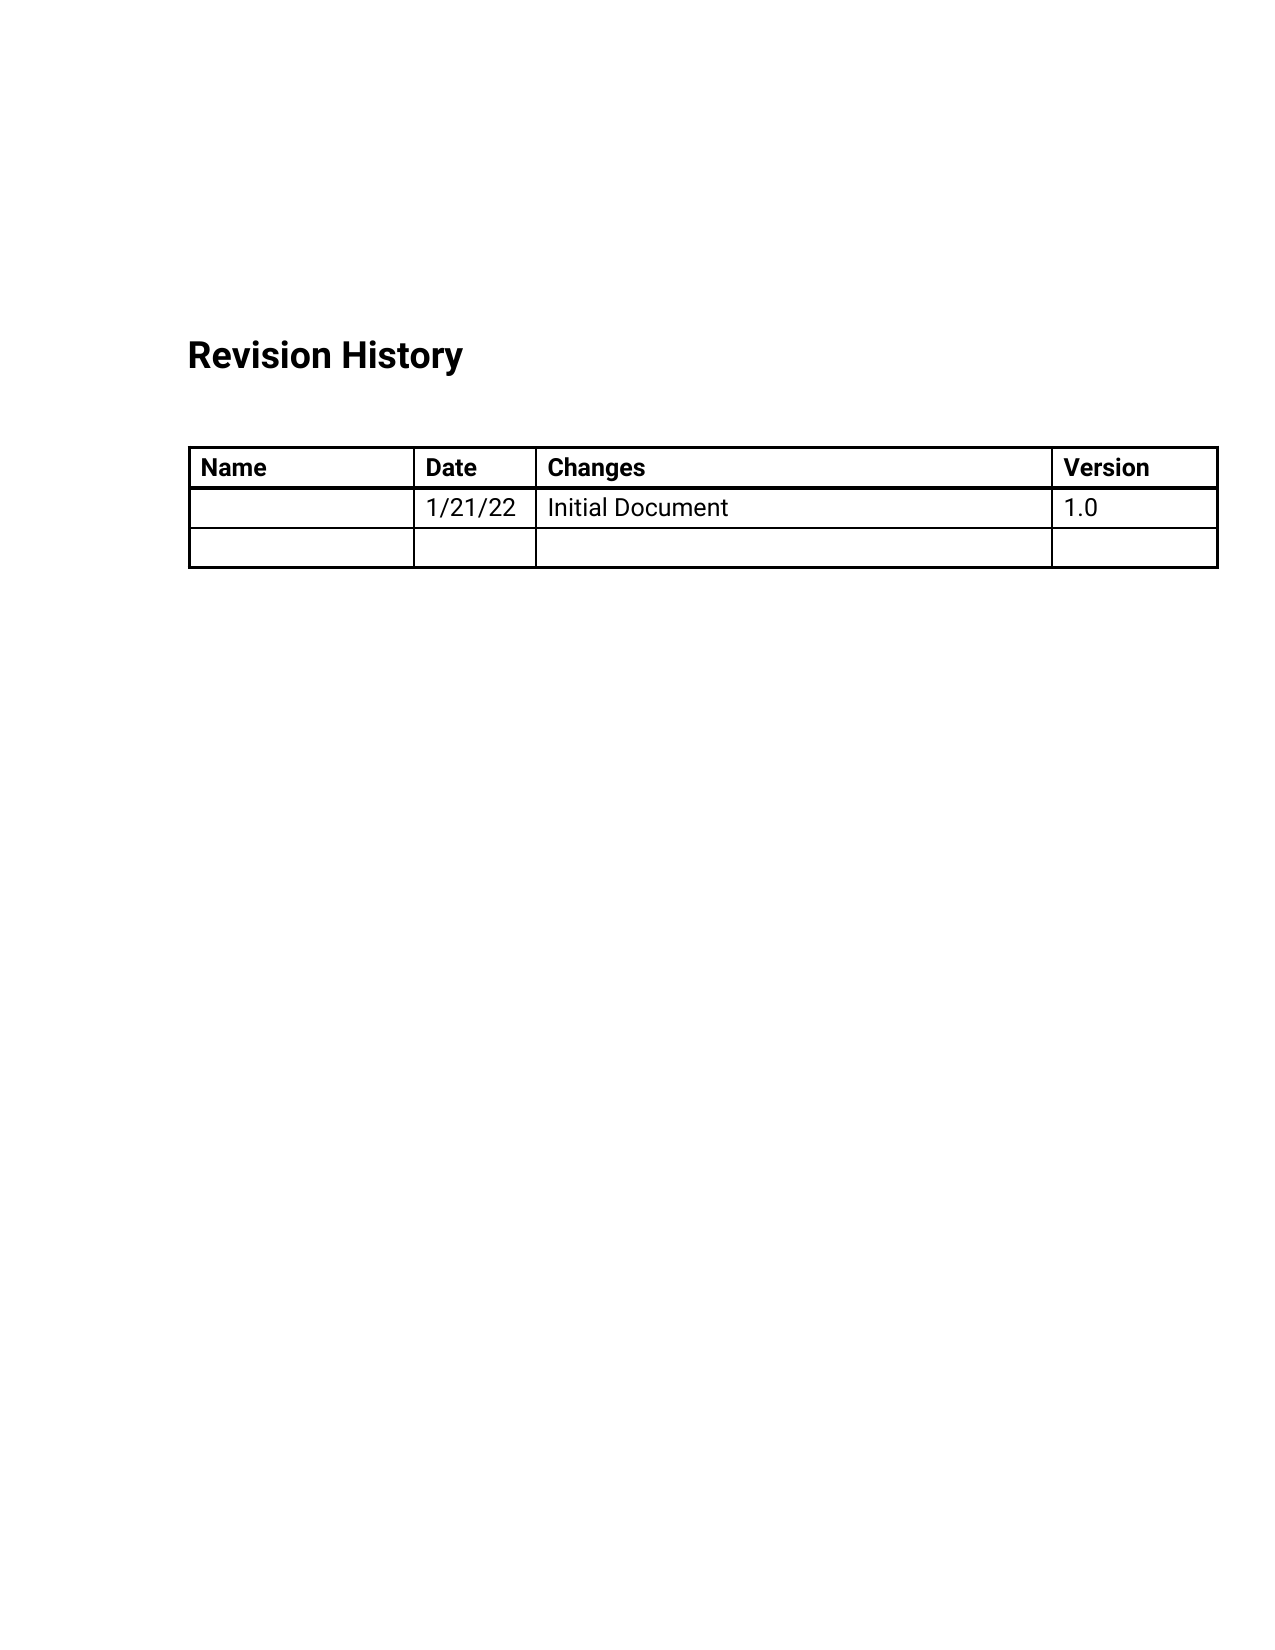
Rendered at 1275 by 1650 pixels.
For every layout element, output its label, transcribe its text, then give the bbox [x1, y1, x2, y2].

table_cell [537, 529, 1051, 566]
table_cell [191, 490, 413, 527]
table_cell 1.0 [1053, 490, 1216, 527]
table_header Name [191, 449, 413, 486]
table_header Version [1053, 449, 1216, 486]
table_header Date [415, 449, 535, 486]
table_cell 1/21/22 [415, 490, 535, 527]
text Revision History [187, 333, 1087, 377]
table_cell [191, 529, 413, 566]
table_cell [1053, 529, 1216, 566]
table_header Changes [537, 449, 1051, 486]
table_cell [415, 529, 535, 566]
table_cell Initial Document [537, 490, 1051, 527]
